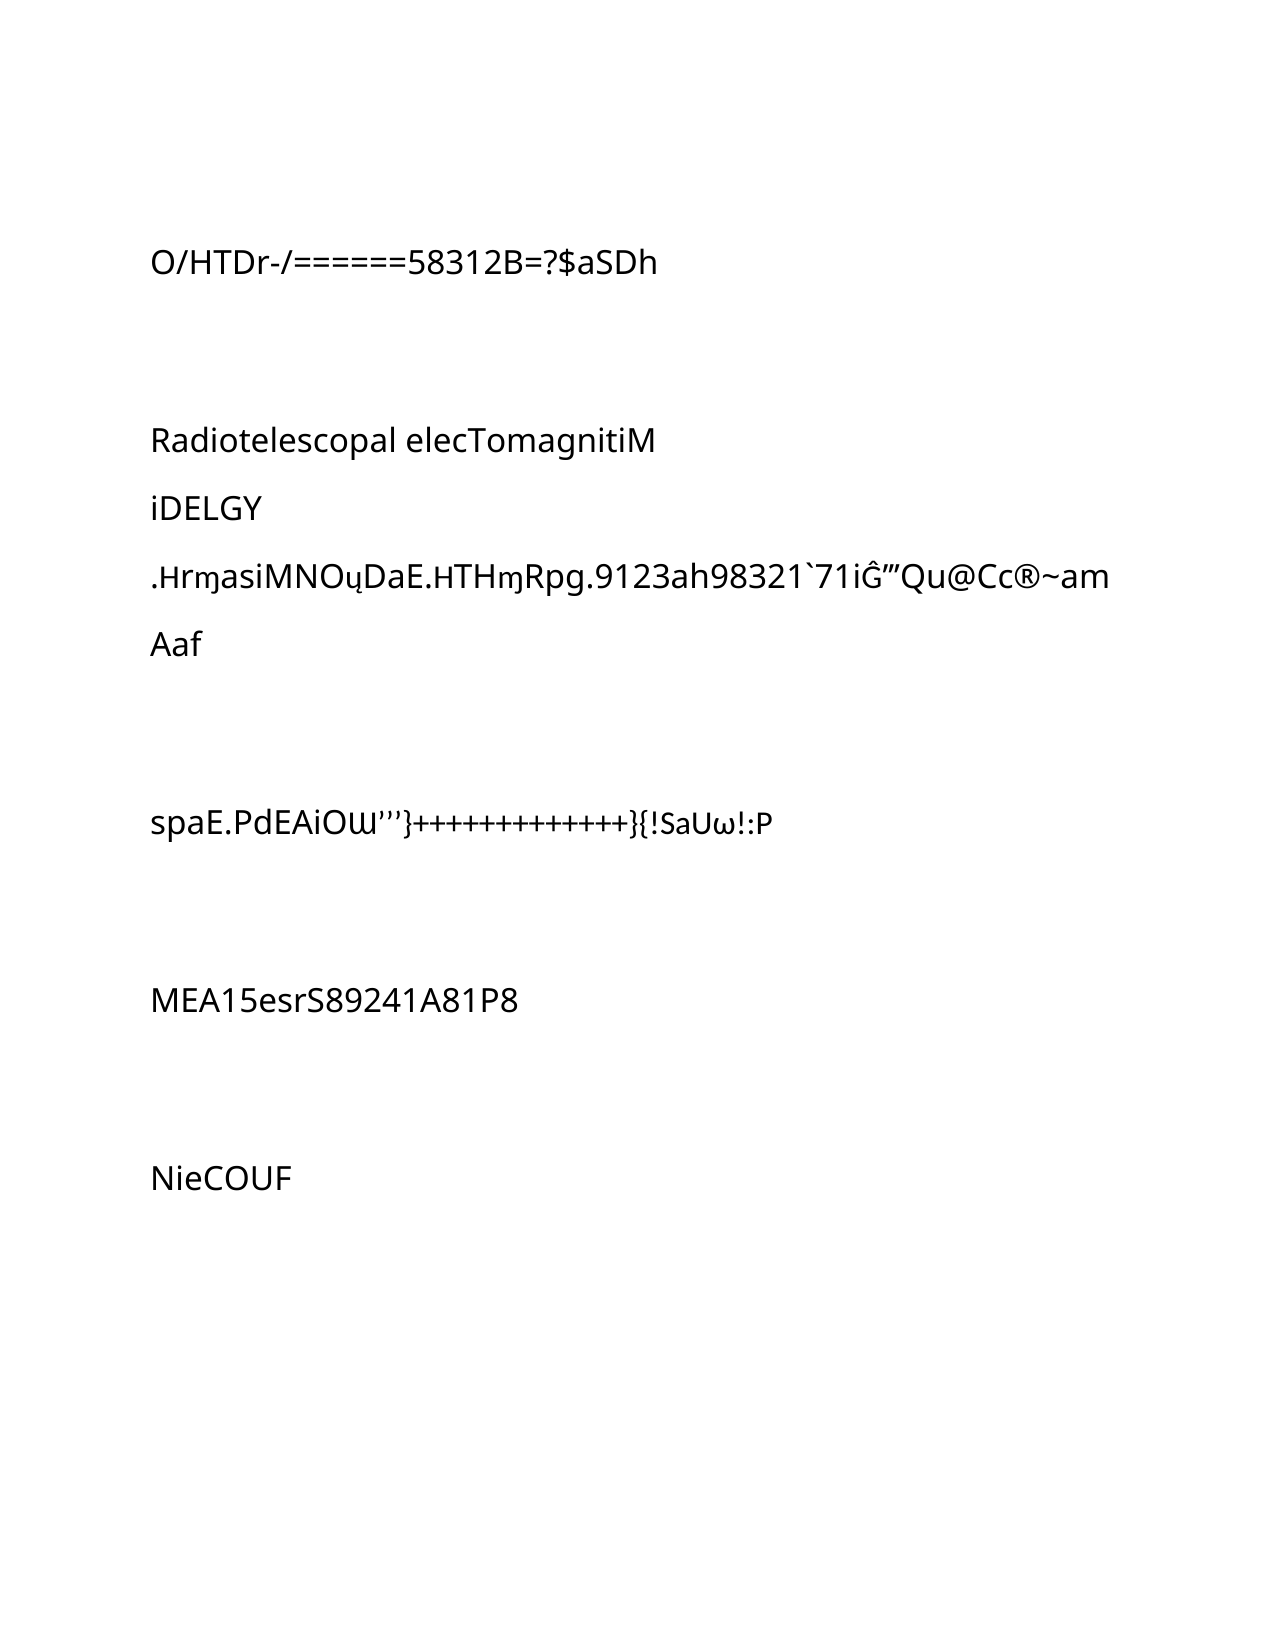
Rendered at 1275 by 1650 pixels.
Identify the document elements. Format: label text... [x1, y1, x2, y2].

text MEA15esrS89241A81P8 [150, 977, 1125, 1022]
text NieCOUF [150, 1155, 1125, 1200]
text O/HTDr-/======58312B=?$aSDh [150, 239, 1125, 284]
text spaE.PdEAiOƜ’’’}+++++++++++++}{!SaUω!:P [150, 799, 1125, 844]
text Radiotelescopal elecTomagnitiM iDELGY.ĤrɱasiMNOųDaE.ĤTHɱRpg.9123ah98321`71iĜ’’’Qu@Cc®~amAaf [150, 417, 1125, 667]
